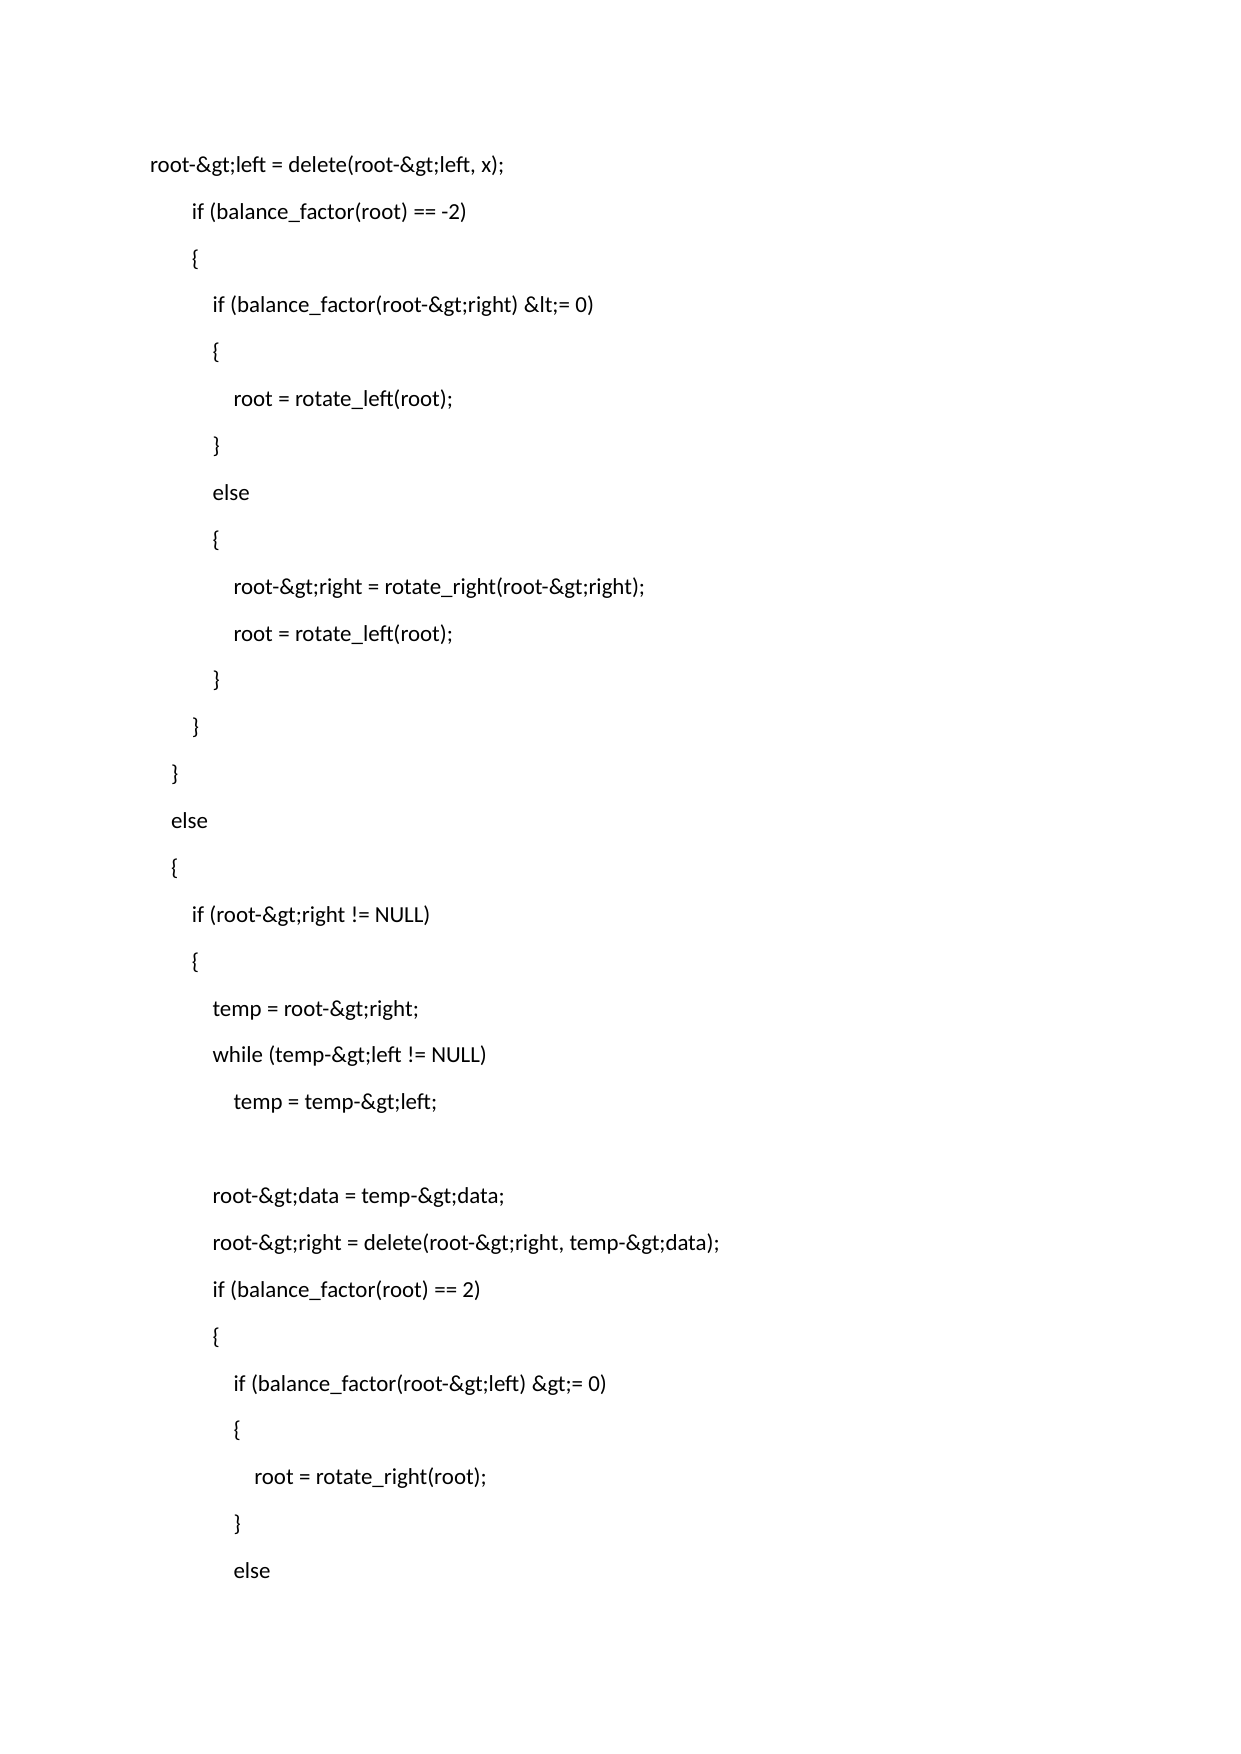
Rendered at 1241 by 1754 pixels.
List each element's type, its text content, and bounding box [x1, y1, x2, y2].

text if (balance_factor(root) == -2) [150, 197, 1090, 225]
text { [150, 337, 1090, 366]
text { [150, 947, 1090, 975]
text if (balance_factor(root-&gt;right) &lt;= 0) [150, 291, 1090, 319]
text else [150, 478, 1090, 506]
text if (balance_factor(root-&gt;left) &gt;= 0) [150, 1369, 1090, 1397]
text else [150, 806, 1090, 834]
text while (temp-&gt;left != NULL) [150, 1041, 1090, 1069]
text temp = temp-&gt;left; [150, 1087, 1090, 1116]
text root = rotate_left(root); [150, 619, 1090, 647]
text { [150, 525, 1090, 553]
text } [150, 431, 1090, 459]
text { [150, 1416, 1090, 1444]
text root = rotate_right(root); [150, 1462, 1090, 1491]
text { [150, 244, 1090, 272]
text } [150, 666, 1090, 694]
text root = rotate_left(root); [150, 384, 1090, 412]
text temp = root-&gt;right; [150, 994, 1090, 1022]
text root-&gt;left = delete(root-&gt;left, x); [150, 150, 1090, 178]
text if (root-&gt;right != NULL) [150, 900, 1090, 928]
text { [150, 1322, 1090, 1350]
text root-&gt;right = delete(root-&gt;right, temp-&gt;data); [150, 1228, 1090, 1256]
text root-&gt;right = rotate_right(root-&gt;right); [150, 572, 1090, 600]
text else [150, 1556, 1090, 1584]
text } [150, 712, 1090, 741]
text root-&gt;data = temp-&gt;data; [150, 1181, 1090, 1209]
text } [150, 1509, 1090, 1537]
text { [150, 853, 1090, 881]
text } [150, 759, 1090, 787]
text if (balance_factor(root) == 2) [150, 1275, 1090, 1303]
